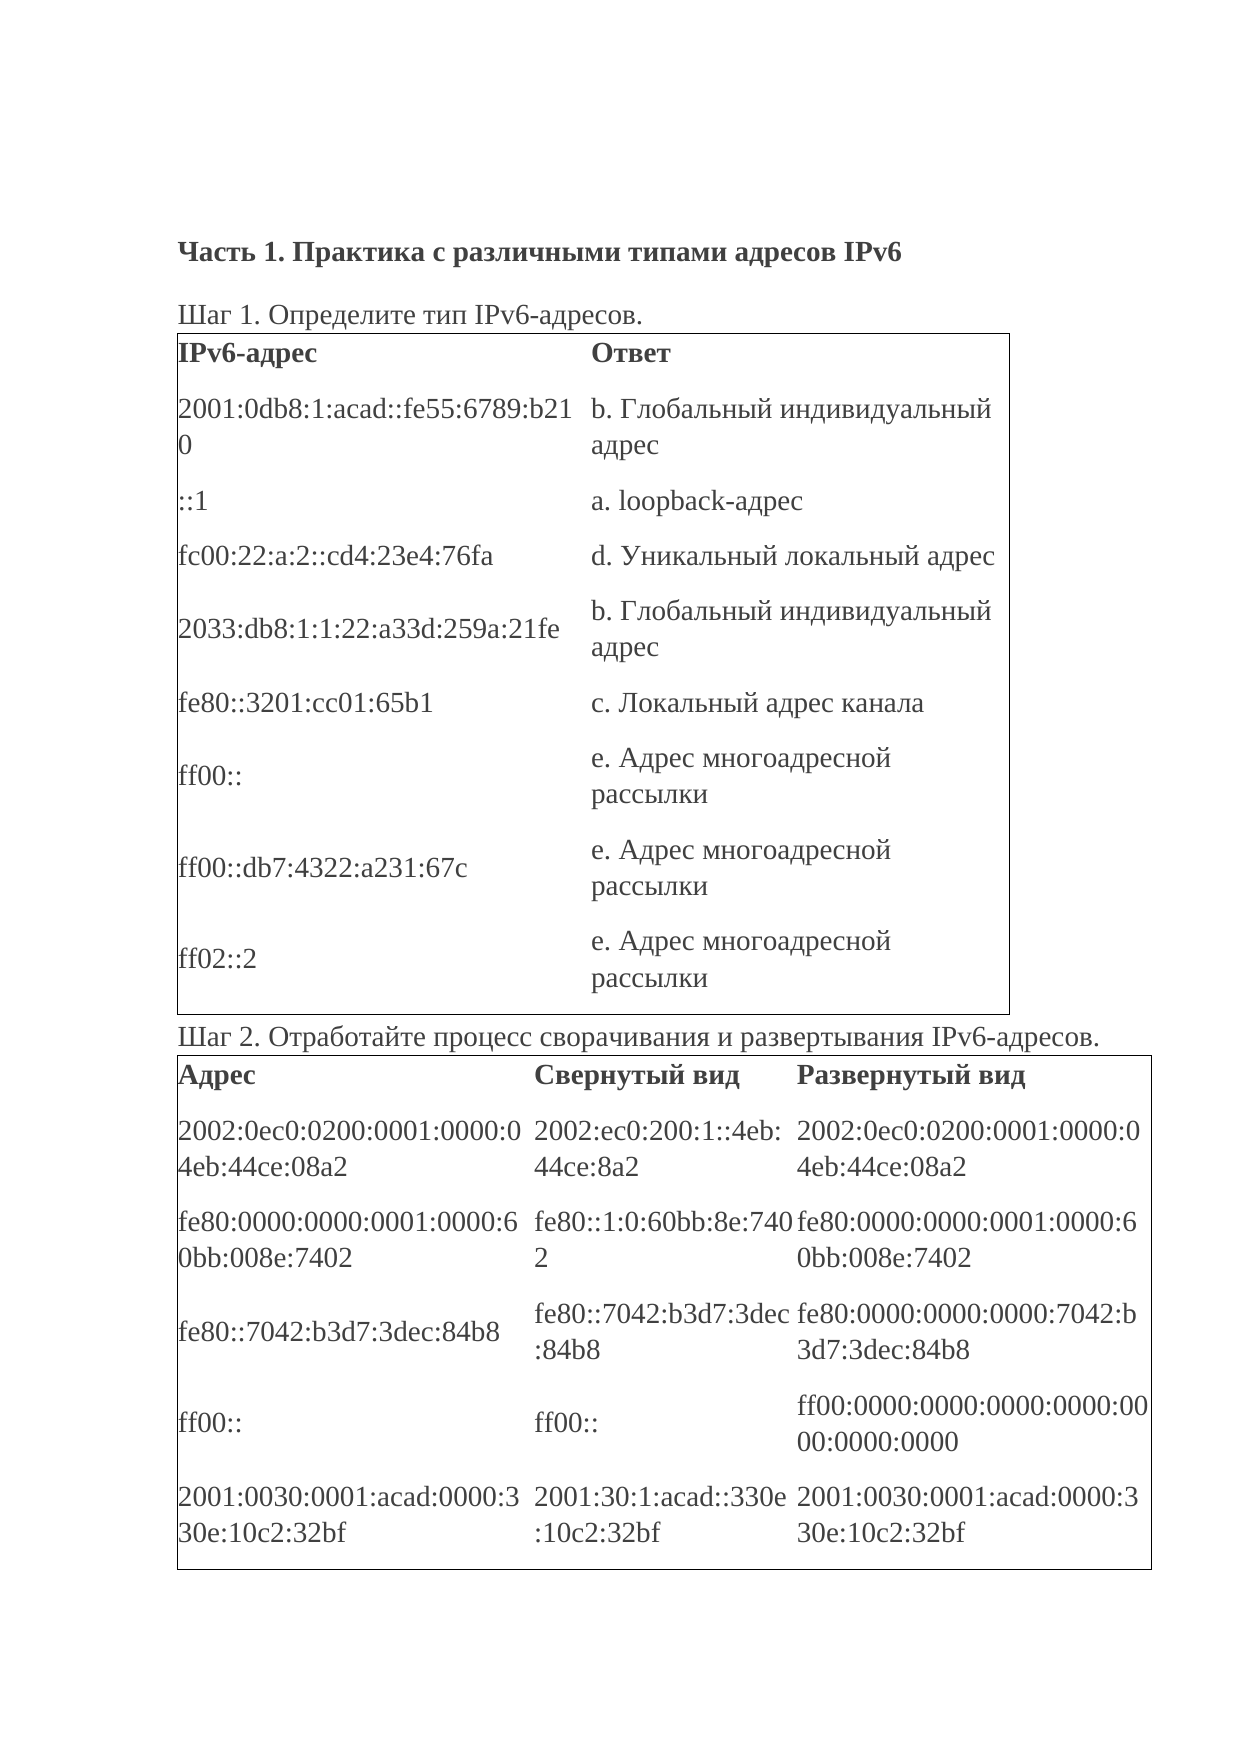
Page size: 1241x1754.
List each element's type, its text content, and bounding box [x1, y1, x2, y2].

table_header Развернутый вид [795, 1056, 1151, 1111]
table_cell fe80::1:0:60bb:8e:7402 [532, 1203, 795, 1294]
table_cell c. Локальный адрес канала [589, 684, 1009, 739]
table_cell d. Уникальный локальный адрес [589, 536, 1009, 592]
table_cell ff00:: [532, 1386, 795, 1478]
table_cell 2001:0db8:1:acad::fe55:6789:b210 [178, 390, 589, 481]
table_cell a. loopback-адрес [589, 481, 1009, 536]
table_header Адрес [178, 1056, 532, 1111]
table_cell ::1 [178, 481, 589, 536]
table_header Свернутый вид [532, 1056, 795, 1111]
table_cell ff02::2 [178, 922, 589, 1013]
table_cell 2002:0ec0:0200:0001:0000:04eb:44ce:08a2 [795, 1111, 1151, 1203]
table_cell fe80::7042:b3d7:3dec:84b8 [532, 1295, 795, 1386]
table_cell e. Адрес многоадресной рассылки [589, 830, 1009, 922]
table_cell e. Адрес многоадресной рассылки [589, 739, 1009, 830]
table_cell ff00:: [178, 739, 589, 830]
table_cell fe80::3201:cc01:65b1 [178, 684, 589, 739]
table_cell e. Адрес многоадресной рассылки [589, 922, 1009, 1013]
table_cell ff00:: [178, 1386, 532, 1478]
table_cell 2001:30:1:acad::330e:10c2:32bf [532, 1478, 795, 1569]
table_cell fe80:0000:0000:0000:7042:b3d7:3dec:84b8 [795, 1295, 1151, 1386]
table_cell 2001:0030:0001:acad:0000:330e:10c2:32bf [178, 1478, 532, 1569]
table_cell fc00:22:a:2::cd4:23e4:76fa [178, 536, 589, 592]
table_cell fe80:0000:0000:0001:0000:60bb:008e:7402 [178, 1203, 532, 1294]
table_cell b. Глобальный индивидуальный адрес [589, 390, 1009, 481]
table_cell fe80::7042:b3d7:3dec:84b8 [178, 1295, 532, 1386]
table_cell b. Глобальный индивидуальный адрес [589, 592, 1009, 683]
subtitle Шаг 1. Определите тип IPv6-адресов. [177, 297, 1152, 330]
table_cell 2002:0ec0:0200:0001:0000:04eb:44ce:08a2 [178, 1111, 532, 1203]
table_cell 2001:0030:0001:acad:0000:330e:10c2:32bf [795, 1478, 1151, 1569]
subtitle Шаг 2. Отработайте процесс сворачивания и развертывания IPv6-адресов. [177, 1019, 1152, 1052]
table_cell 2033:db8:1:1:22:a33d:259a:21fe [178, 592, 589, 683]
table_cell fe80:0000:0000:0001:0000:60bb:008e:7402 [795, 1203, 1151, 1294]
table_cell ff00:0000:0000:0000:0000:0000:0000:0000 [795, 1386, 1151, 1478]
subtitle Часть 1. Практика с различными типами адресов IPv6 [177, 234, 1152, 268]
table_header Ответ [589, 334, 1009, 389]
table_cell 2002:ec0:200:1::4eb:44ce:8a2 [532, 1111, 795, 1203]
table_cell ff00::db7:4322:a231:67c [178, 830, 589, 922]
table_header IPv6-адрес [178, 334, 589, 389]
